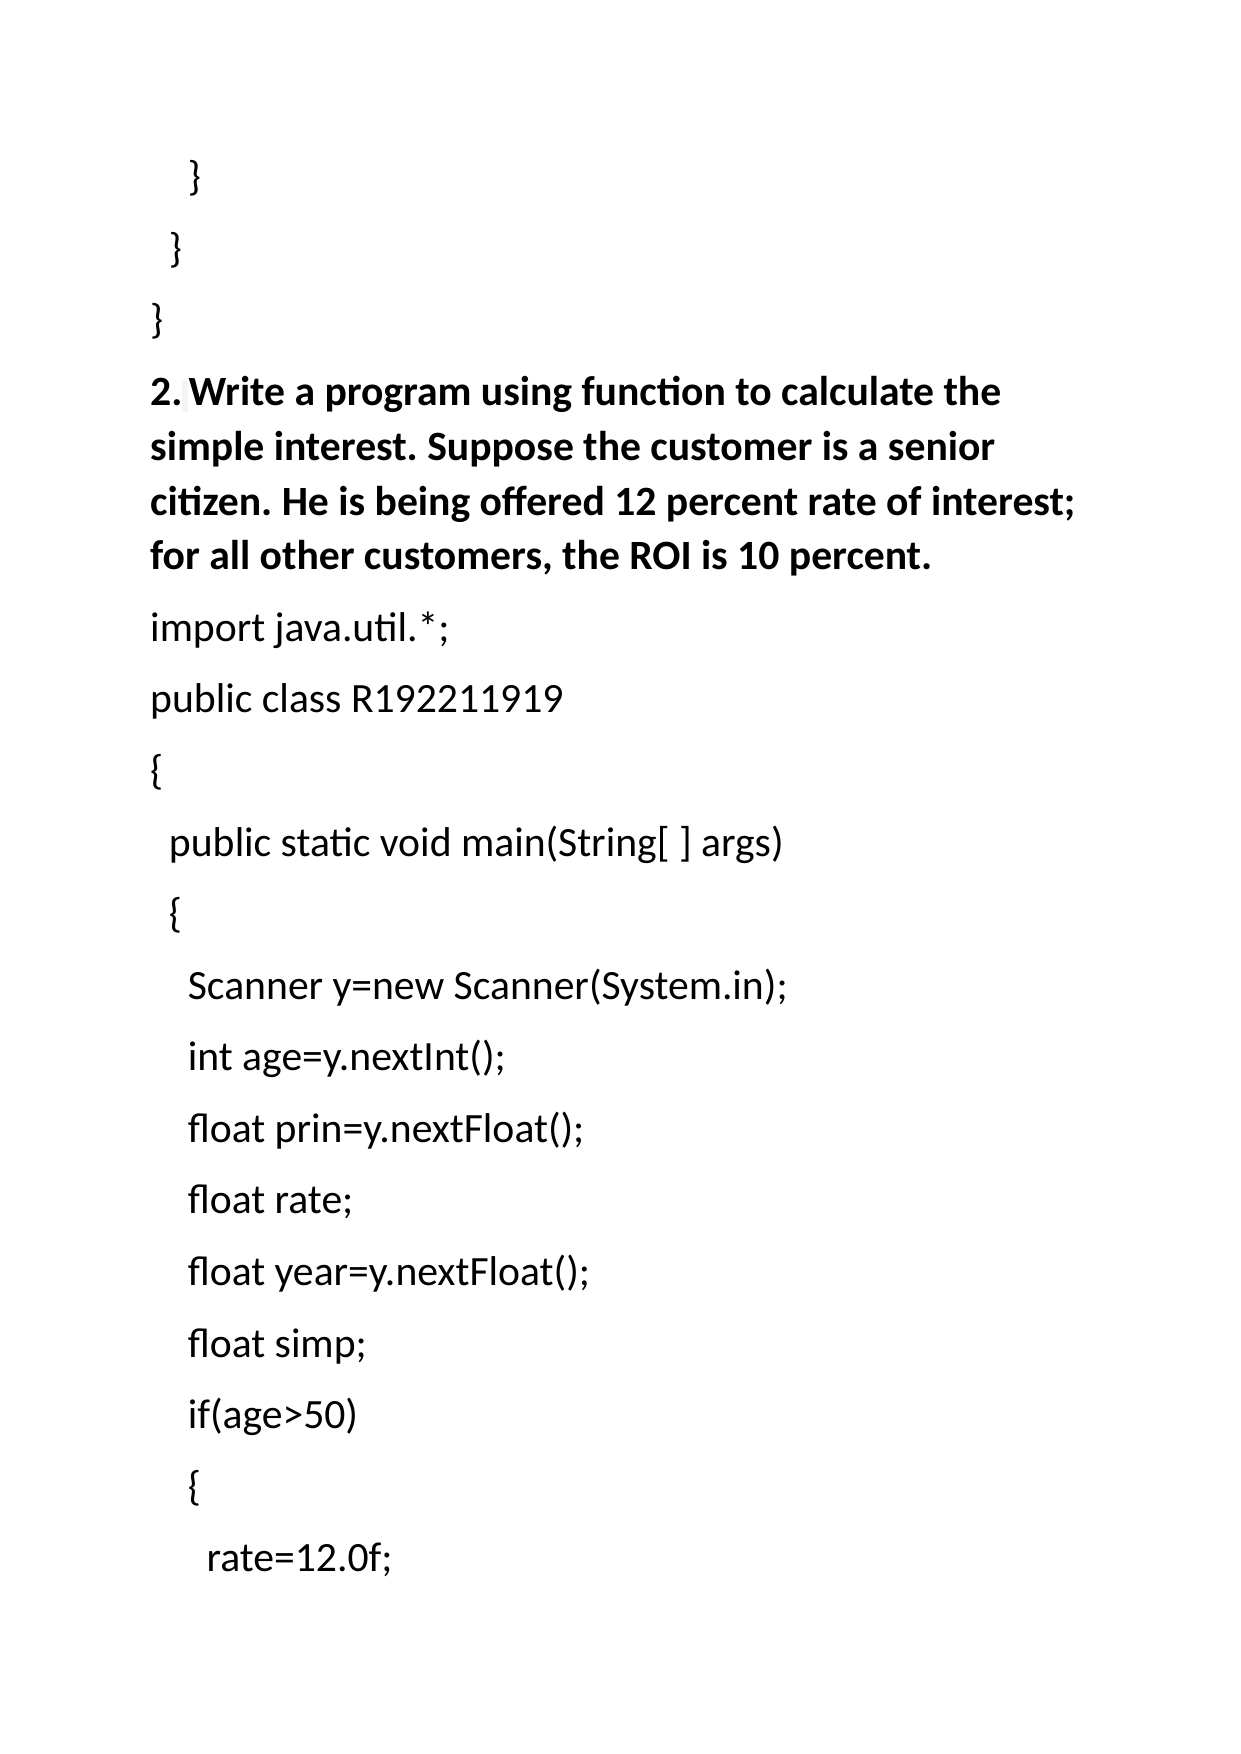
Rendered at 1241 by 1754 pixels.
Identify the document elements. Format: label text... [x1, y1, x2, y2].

text float simp; [150, 1317, 1090, 1367]
text float prin=y.nextFloat(); [150, 1102, 1090, 1153]
text public class R192211919 [150, 672, 1090, 723]
text { [150, 887, 1090, 938]
text Scanner y=new Scanner(System.in); [150, 959, 1090, 1009]
text public static void main(String[ ] args) [150, 816, 1090, 866]
text float year=y.nextFloat(); [150, 1245, 1090, 1296]
text rate=12.0f; [150, 1531, 1090, 1582]
text int age=y.nextInt(); [150, 1030, 1090, 1081]
text } [150, 222, 1090, 272]
text if(age>50) [150, 1388, 1090, 1439]
text 2. Write a program using function to calculate the simple interest. Suppose the customer is a senior citizen. He is being offered 12 percent rate of interest; for all other customers, the ROI is 10 percent. [150, 365, 1090, 580]
text import java.util.*; [150, 601, 1090, 652]
text { [150, 1460, 1090, 1511]
text float rate; [150, 1173, 1090, 1224]
text { [150, 744, 1090, 795]
text } [150, 150, 1090, 201]
text } [150, 293, 1090, 344]
